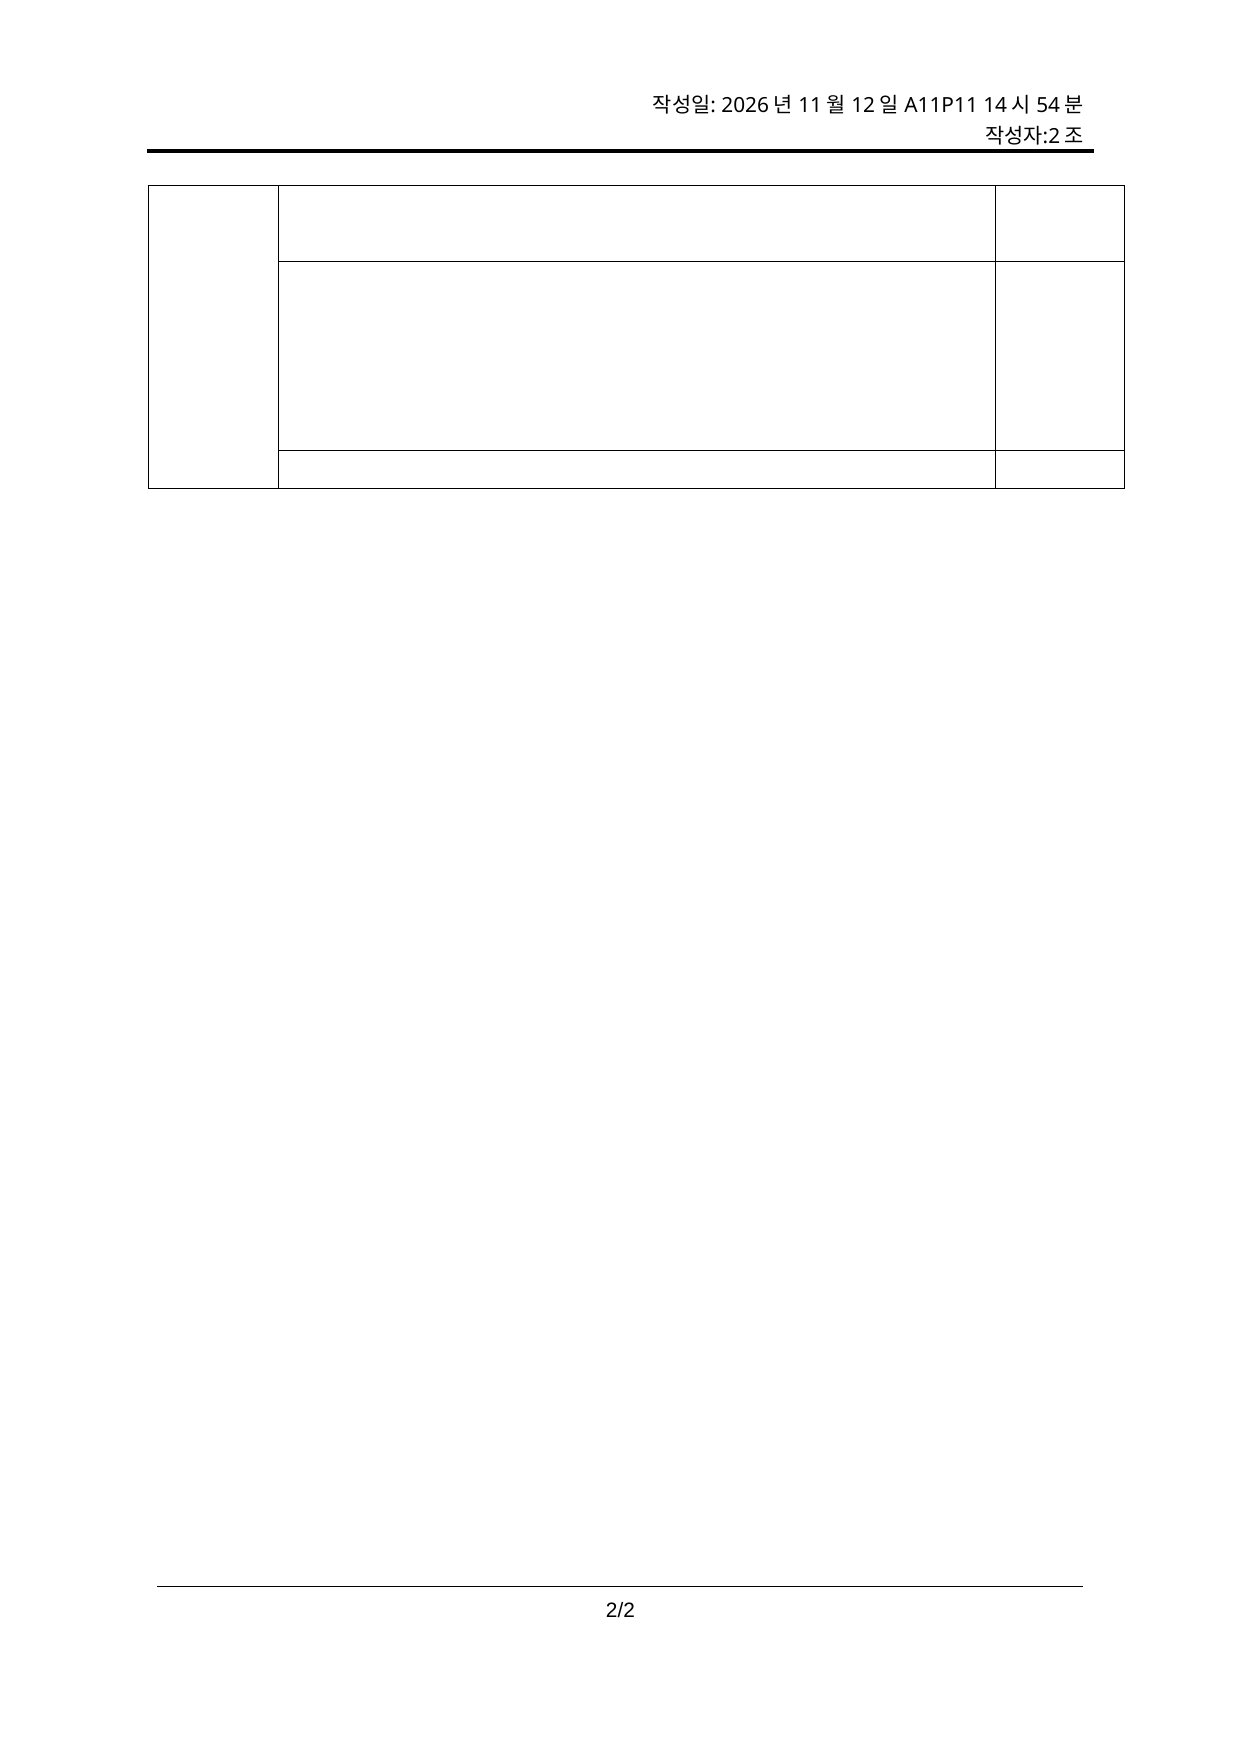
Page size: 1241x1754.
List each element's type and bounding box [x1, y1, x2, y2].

table_cell [279, 186, 995, 261]
table_cell [996, 186, 1124, 261]
table_cell [279, 262, 995, 449]
table_cell [279, 451, 995, 488]
table_cell [996, 451, 1124, 488]
table_cell [996, 262, 1124, 449]
